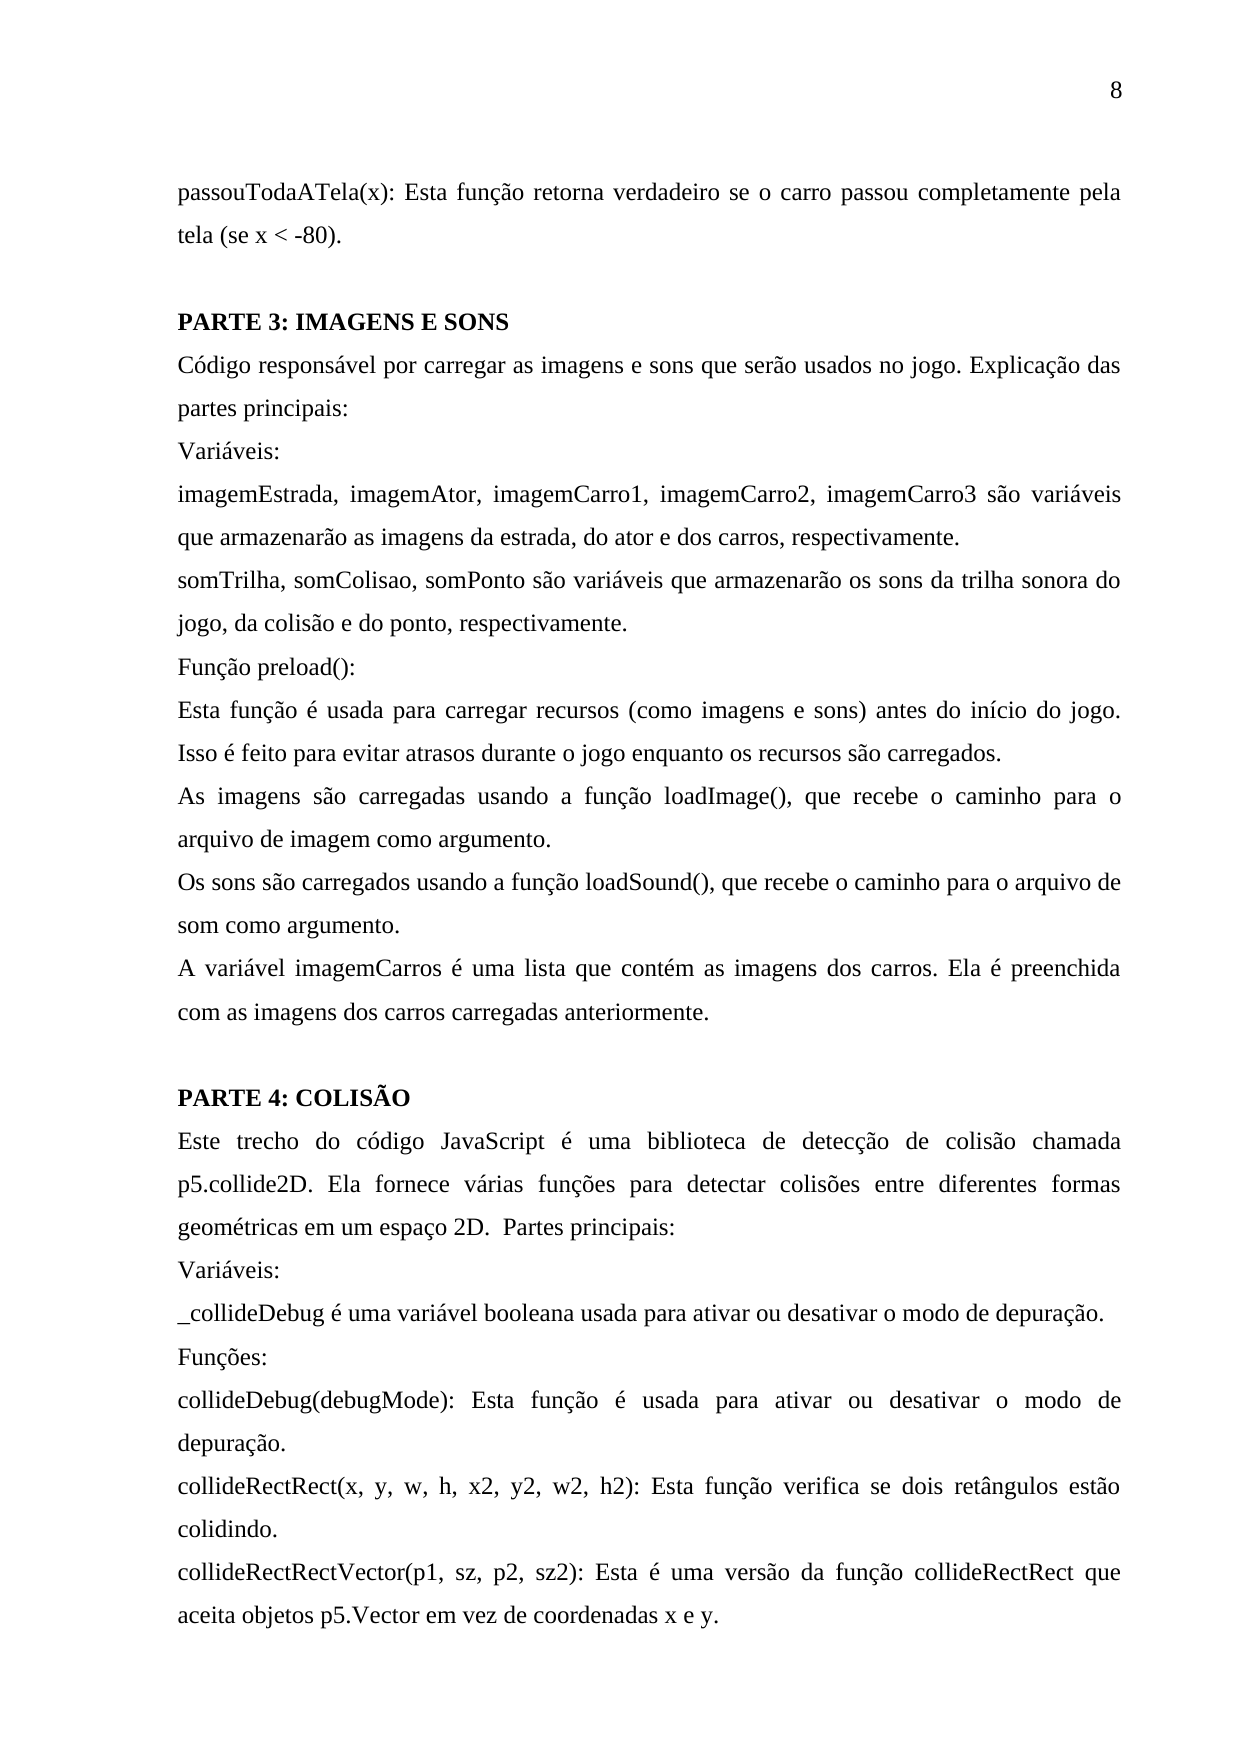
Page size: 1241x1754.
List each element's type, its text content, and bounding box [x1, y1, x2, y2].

text collideRectRectVector(p1, sz, p2, sz2): Esta é uma versão da função collideRectRect que aceita objetos p5.Vector em vez de coordenadas x e y. [177, 1557, 1122, 1629]
text Esta função é usada para carregar recursos (como imagens e sons) antes do início do jogo. Isso é feito para evitar atrasos durante o jogo enquanto os recursos são carregados. [177, 695, 1122, 767]
text PARTE 3: IMAGENS E SONS [177, 307, 1122, 335]
text Funções: [177, 1342, 1122, 1370]
text imagemEstrada, imagemAtor, imagemCarro1, imagemCarro2, imagemCarro3 são variáveis que armazenarão as imagens da estrada, do ator e dos carros, respectivamente. [177, 479, 1122, 551]
text Os sons são carregados usando a função loadSound(), que recebe o caminho para o arquivo de som como argumento. [177, 867, 1122, 939]
text A variável imagemCarros é uma lista que contém as imagens dos carros. Ela é preenchida com as imagens dos carros carregadas anteriormente. [177, 953, 1122, 1025]
text Variáveis: [177, 1255, 1122, 1284]
text somTrilha, somColisao, somPonto são variáveis que armazenarão os sons da trilha sonora do jogo, da colisão e do ponto, respectivamente. [177, 565, 1122, 637]
text passouTodaATela(x): Esta função retorna verdadeiro se o carro passou completamente pela tela (se x < -80). [177, 177, 1122, 249]
text collideDebug(debugMode): Esta função é usada para ativar ou desativar o modo de depuração. [177, 1385, 1122, 1457]
text Função preload(): [177, 652, 1122, 680]
text Variáveis: [177, 436, 1122, 465]
text As imagens são carregadas usando a função loadImage(), que recebe o caminho para o arquivo de imagem como argumento. [177, 781, 1122, 853]
text Código responsável por carregar as imagens e sons que serão usados no jogo. Explicação das partes principais: [177, 350, 1122, 422]
text Este trecho do código JavaScript é uma biblioteca de detecção de colisão chamada p5.collide2D. Ela fornece várias funções para detectar colisões entre diferentes formas geométricas em um espaço 2D. Partes principais: [177, 1126, 1122, 1241]
text collideRectRect(x, y, w, h, x2, y2, w2, h2): Esta função verifica se dois retângulos estão colidindo. [177, 1471, 1122, 1543]
text _collideDebug é uma variável booleana usada para ativar ou desativar o modo de depuração. [177, 1298, 1122, 1327]
text PARTE 4: COLISÃO [177, 1083, 1122, 1112]
